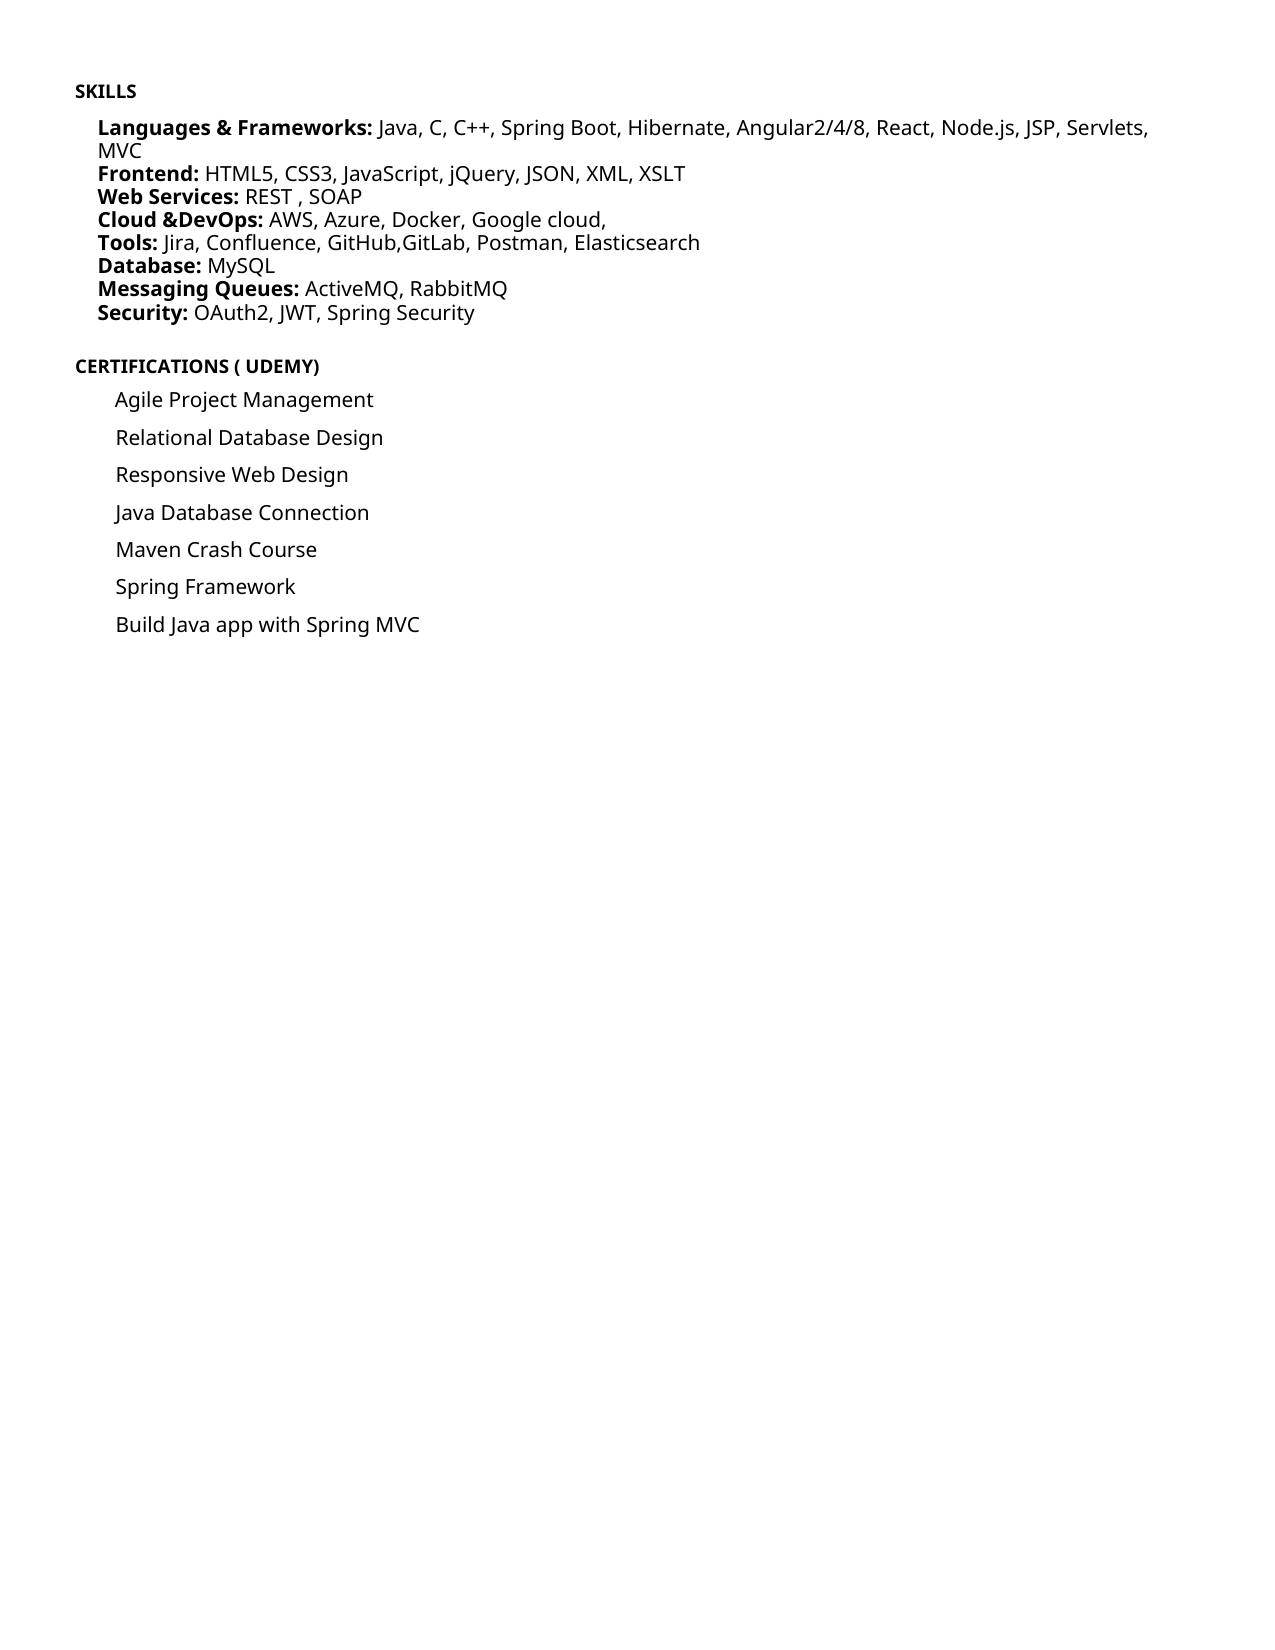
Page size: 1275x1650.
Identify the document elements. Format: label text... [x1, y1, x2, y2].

text  Build Java app with Spring MVC [110, 609, 1202, 638]
text  Relational Database Design [110, 422, 1202, 451]
text  Agile Project Management [109, 382, 1202, 413]
text  Spring Framework [110, 572, 1202, 600]
text  Responsive Web Design [110, 460, 1202, 488]
text  Java Database Connection [110, 497, 1202, 526]
text Languages & Frameworks: Java, C, C++, Spring Boot, Hibernate, Angular2/4/8, React, Node.js, JSP, Servlets, MVC Frontend: HTML5, CSS3, JavaScript, jQuery, JSON, XML, XSLT Web Services: REST , SOAP Cloud &DevOps: AWS, Azure, Docker, Google cloud, Tools: Jira, Confluence, GitHub,GitLab, Postman, Elasticsearch Database: MySQL Messaging Queues: ActiveMQ, RabbitMQ Security: OAuth2, JWT, Spring Security [97, 116, 1157, 324]
text CERTIFICATIONS ( UDEMY) [75, 358, 1202, 377]
text SKILLS [75, 83, 1202, 102]
text  Maven Crash Course [110, 534, 1202, 563]
